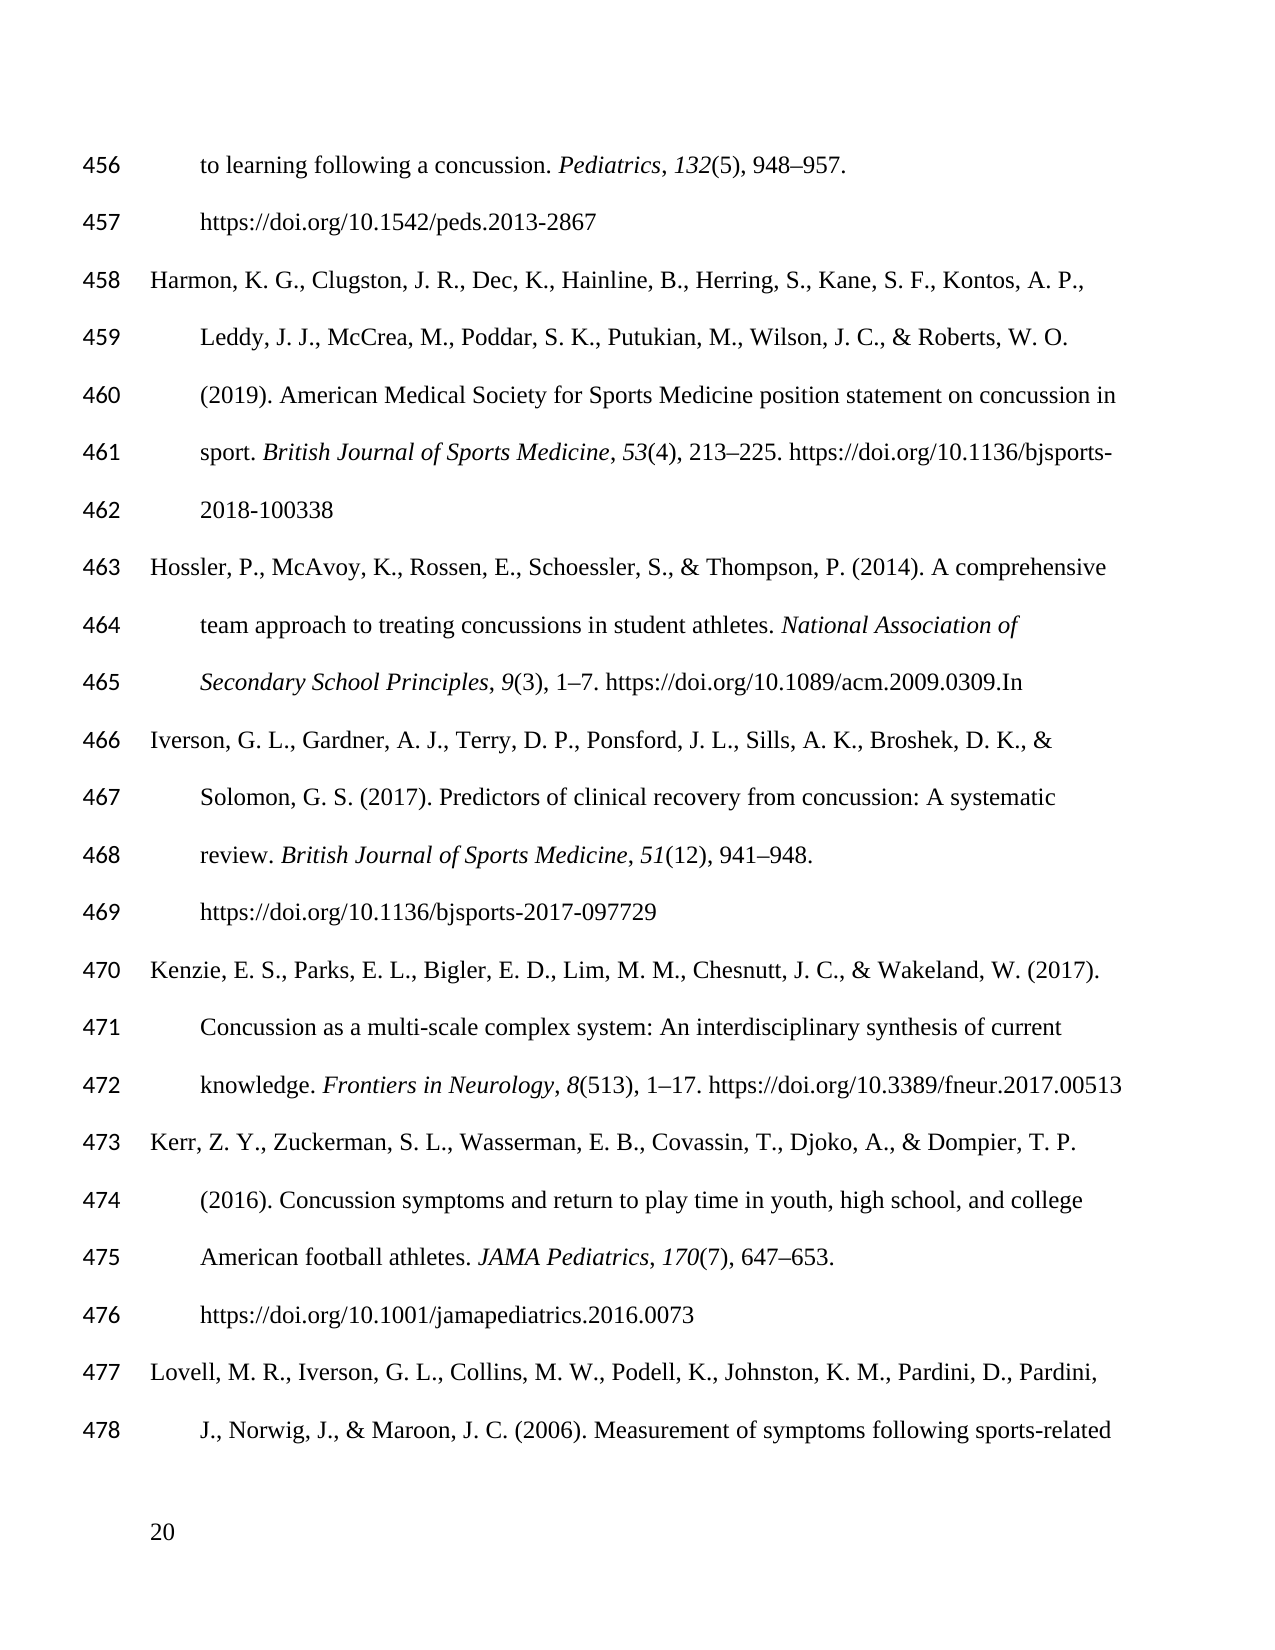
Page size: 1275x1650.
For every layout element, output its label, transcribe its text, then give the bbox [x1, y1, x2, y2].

text Iverson, G. L., Gardner, A. J., Terry, D. P., Ponsford, J. L., Sills, A. K., Broshek, D. K., & Solomon, G. S. (2017). Predictors of clinical recovery from concussion: A systematic review. British Journal of Sports Medicine, 51(12), 941–948. https://doi.org/10.1136/bjsports-2017-097729 [150, 725, 1125, 926]
text Kenzie, E. S., Parks, E. L., Bigler, E. D., Lim, M. M., Chesnutt, J. C., & Wakeland, W. (2017). Concussion as a multi-scale complex system: An interdisciplinary synthesis of current knowledge. Frontiers in Neurology, 8(513), 1–17. https://doi.org/10.3389/fneur.2017.00513 [150, 955, 1125, 1099]
text Harmon, K. G., Clugston, J. R., Dec, K., Hainline, B., Herring, S., Kane, S. F., Kontos, A. P., Leddy, J. J., McCrea, M., Poddar, S. K., Putukian, M., Wilson, J. C., & Roberts, W. O. (2019). American Medical Society for Sports Medicine position statement on concussion in sport. British Journal of Sports Medicine, 53(4), 213–225. https://doi.org/10.1136/bjsports-2018-100338 [150, 265, 1125, 524]
text Hossler, P., McAvoy, K., Rossen, E., Schoessler, S., & Thompson, P. (2014). A comprehensive team approach to treating concussions in student athletes. National Association of Secondary School Principles, 9(3), 1–7. https://doi.org/10.1089/acm.2009.0309.In [150, 552, 1125, 696]
text Kerr, Z. Y., Zuckerman, S. L., Wasserman, E. B., Covassin, T., Djoko, A., & Dompier, T. P. (2016). Concussion symptoms and return to play time in youth, high school, and college American football athletes. JAMA Pediatrics, 170(7), 647–653. https://doi.org/10.1001/jamapediatrics.2016.0073 [150, 1127, 1125, 1329]
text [150, 1357, 1125, 1444]
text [150, 150, 1125, 236]
